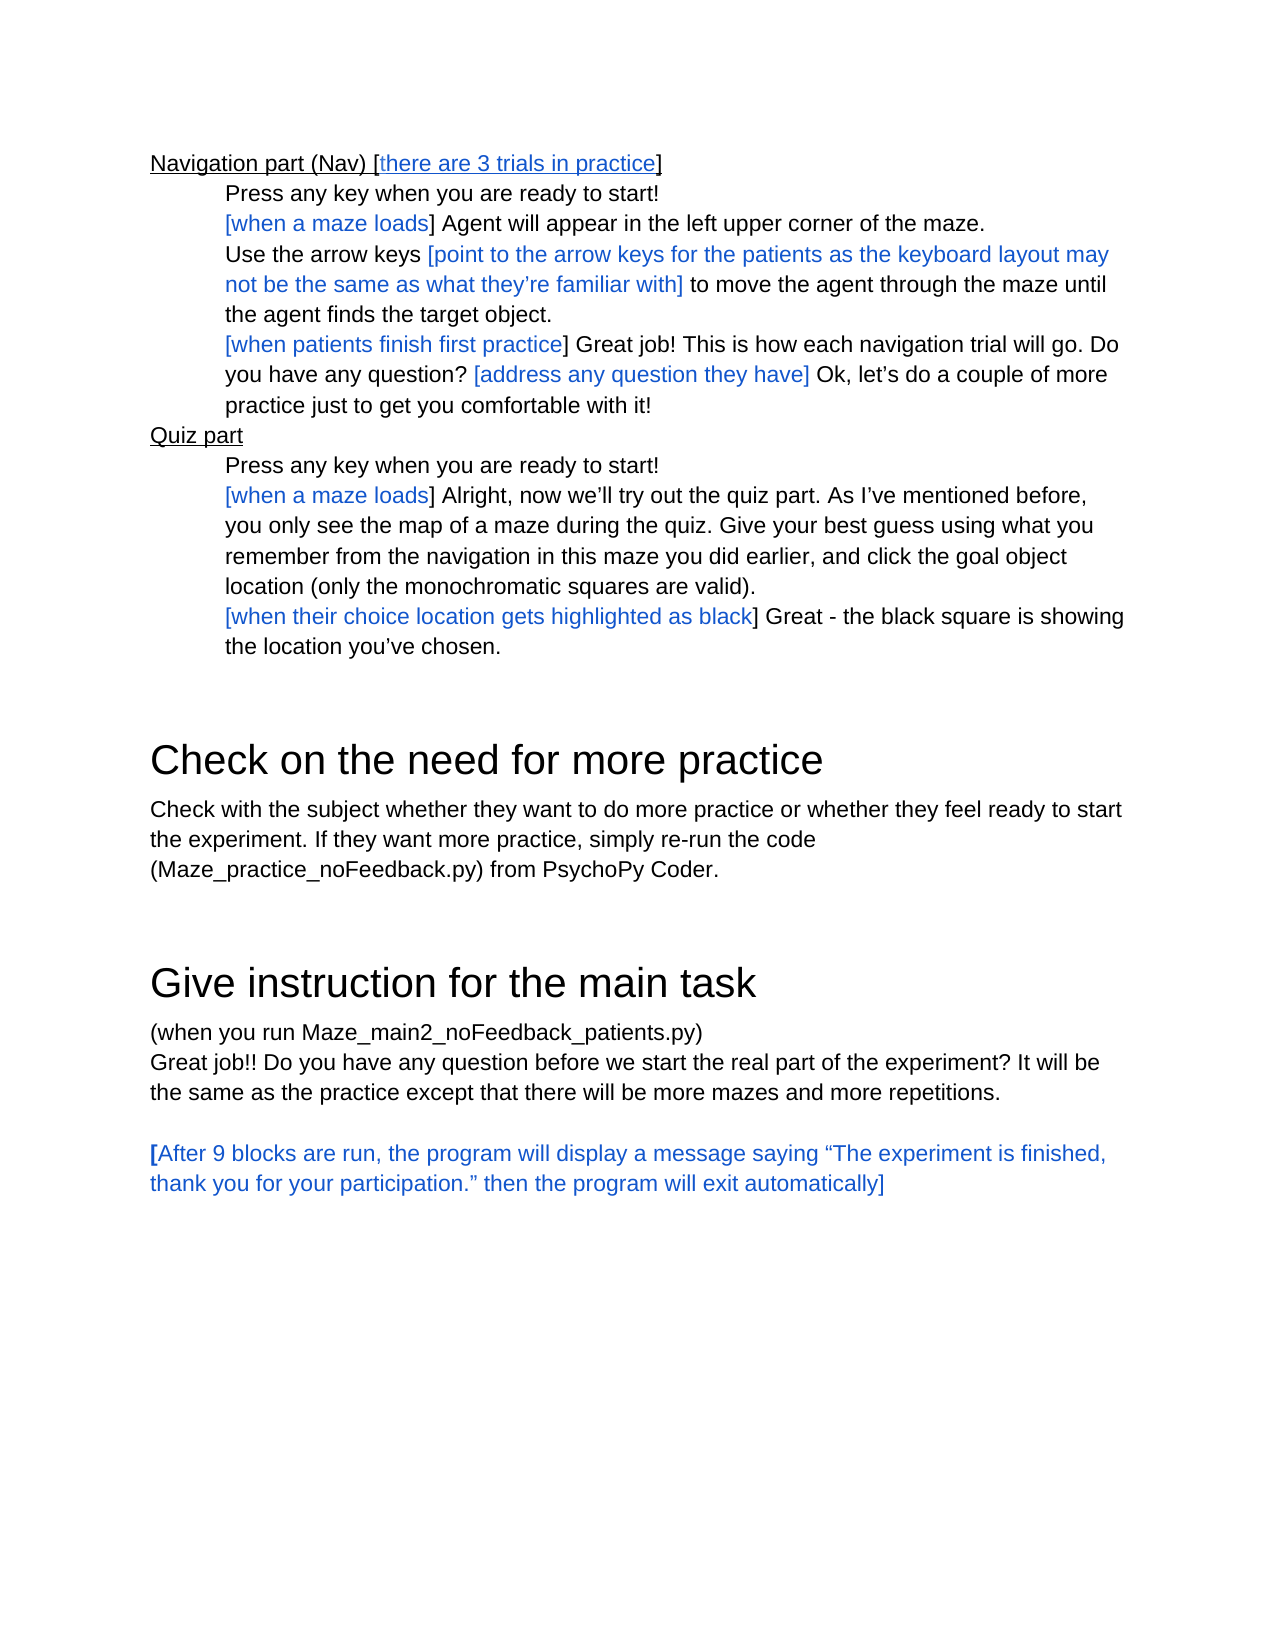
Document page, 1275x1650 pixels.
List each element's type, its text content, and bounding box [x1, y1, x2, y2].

text Check with the subject whether they want to do more practice or whether they feel ready to start the experiment. If they want more practice, simply re-run the code (Maze_practice_noFeedback.py) from PsychoPy Coder. [150, 796, 1125, 883]
subtitle Give instruction for the main task [150, 958, 1125, 1006]
subtitle Check on the need for more practice [150, 735, 1125, 783]
text [when a maze loads] Alright, now we’ll try out the quiz part. As I’ve mentioned before, you only see the map of a maze during the quiz. Give your best guess using what you remember from the navigation in this maze you did earlier, and click the goal object location (only the monochromatic squares are valid). [225, 482, 1125, 599]
text (when you run Maze_main2_noFeedback_patients.py) [150, 1019, 1125, 1045]
text Great job!! Do you have any question before we start the real part of the experiment? It will be the same as the practice except that there will be more mazes and more repetitions. [150, 1049, 1125, 1106]
text Quiz part [150, 422, 1125, 448]
text [After 9 blocks are run, the program will display a message saying “The experiment is finished, thank you for your participation.” then the program will exit automatically] [150, 1139, 1125, 1196]
text [when patients finish first practice] Great job! This is how each navigation trial will go. Do you have any question? [address any question they have] Ok, let’s do a couple of more practice just to get you comfortable with it! [225, 331, 1125, 418]
text [when a maze loads] Agent will appear in the left upper corner of the maze. [225, 210, 1125, 237]
text Navigation part (Nav) [there are 3 trials in practice] [150, 150, 1125, 176]
text Use the arrow keys [point to the arrow keys for the patients as the keyboard layout may not be the same as what they’re familiar with] to move the agent through the maze until the agent finds the target object. [225, 241, 1125, 327]
text Press any key when you are ready to start! [225, 452, 1125, 478]
text Press any key when you are ready to start! [225, 180, 1125, 207]
text [when their choice location gets highlighted as black] Great - the black square is showing the location you’ve chosen. [225, 603, 1125, 660]
